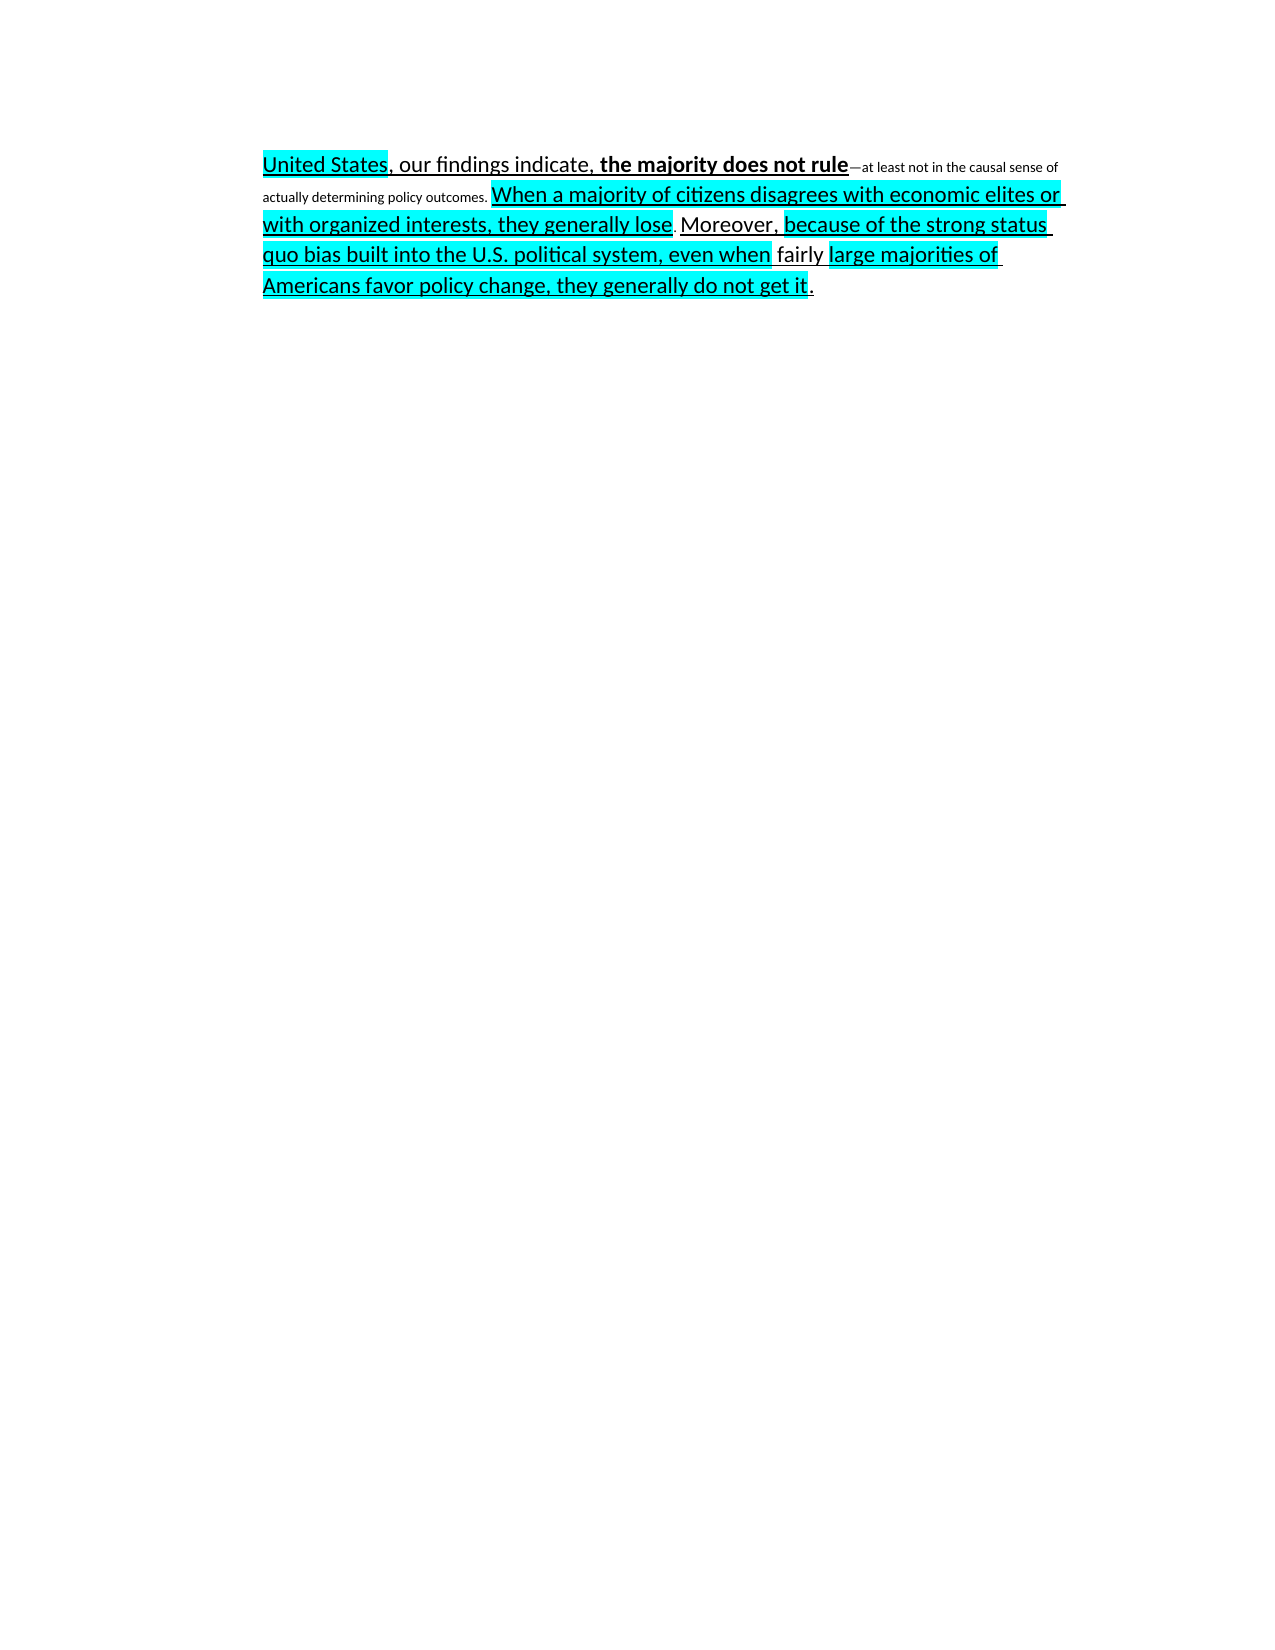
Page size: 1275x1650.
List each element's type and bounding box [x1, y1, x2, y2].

text [262, 150, 1087, 299]
